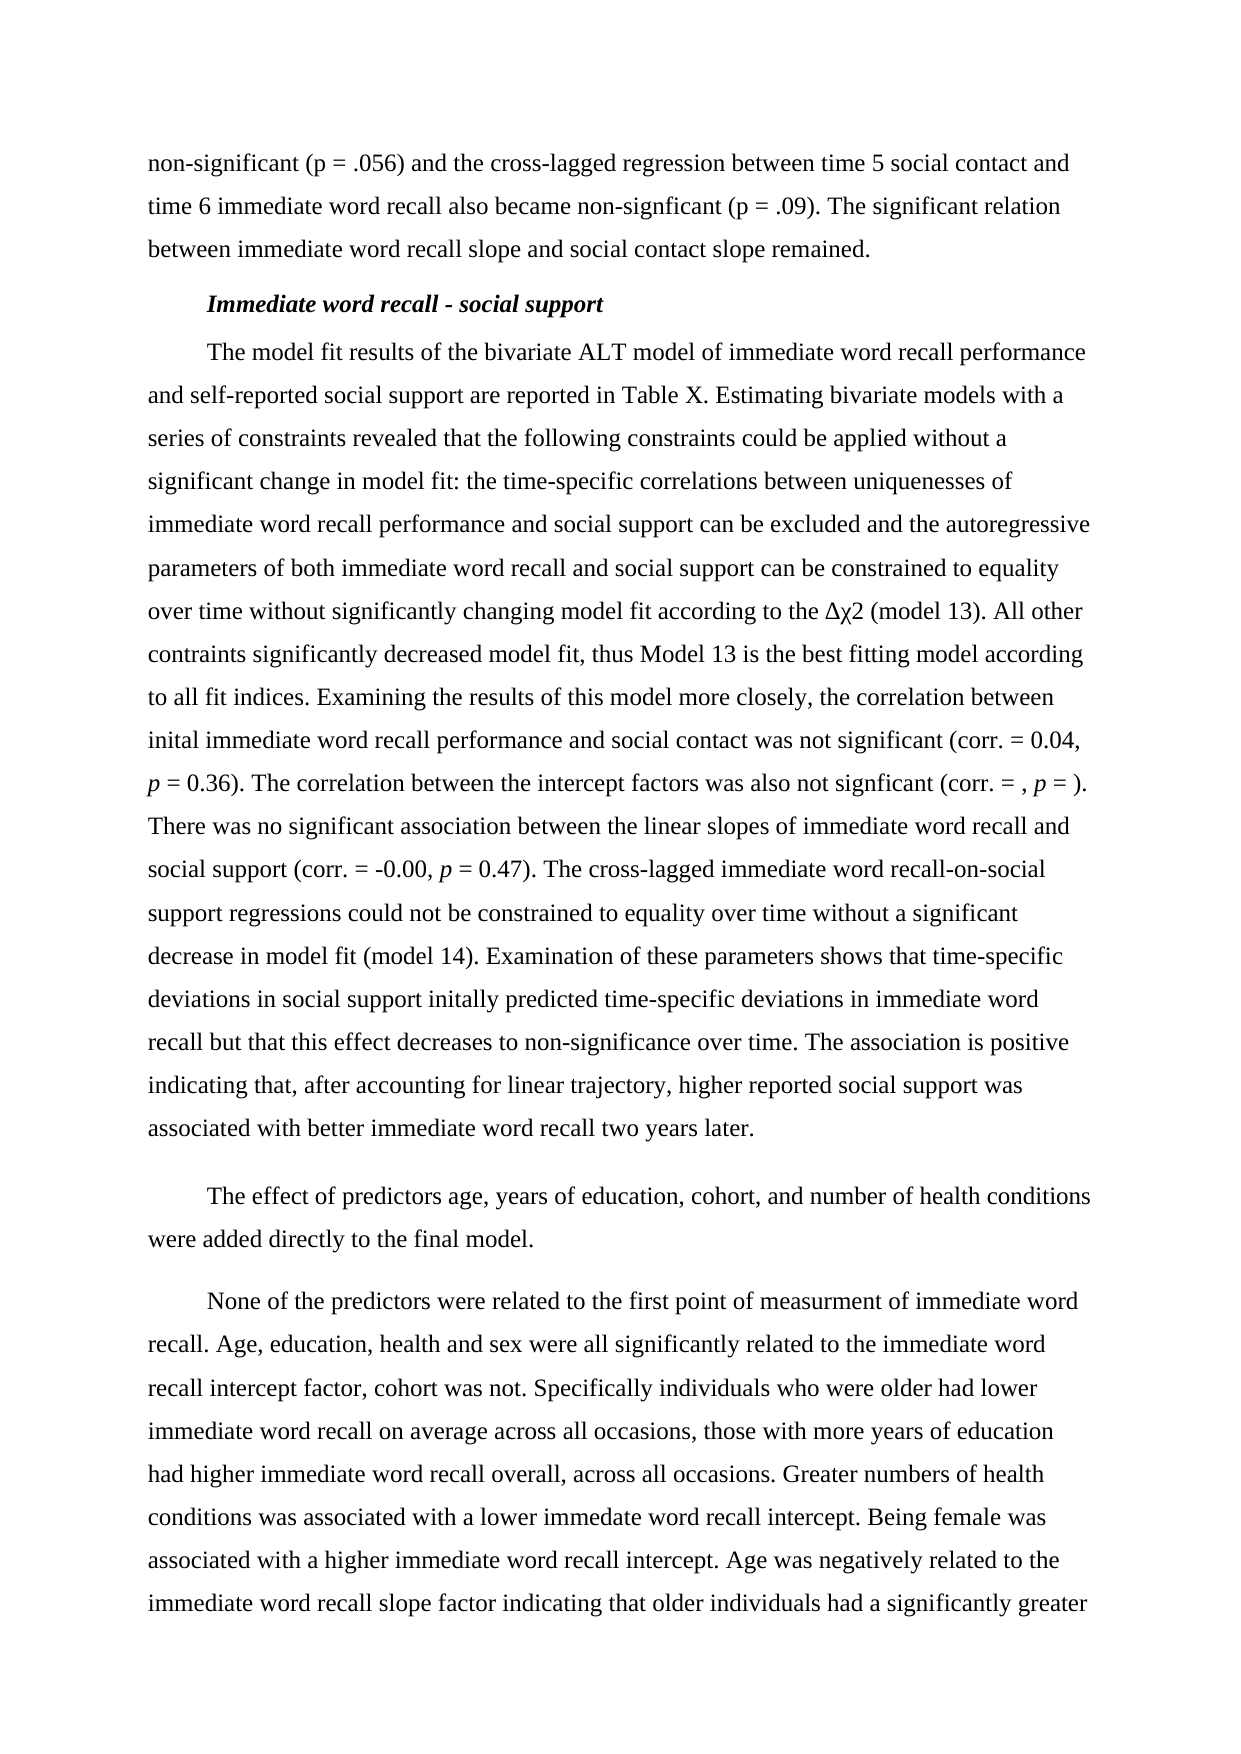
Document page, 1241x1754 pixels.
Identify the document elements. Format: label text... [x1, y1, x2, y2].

text The effect of predictors age, years of education, cohort, and number of health conditions were added directly to the final model. [148, 1181, 1093, 1253]
subtitle Immediate word recall - social support [148, 289, 1093, 318]
